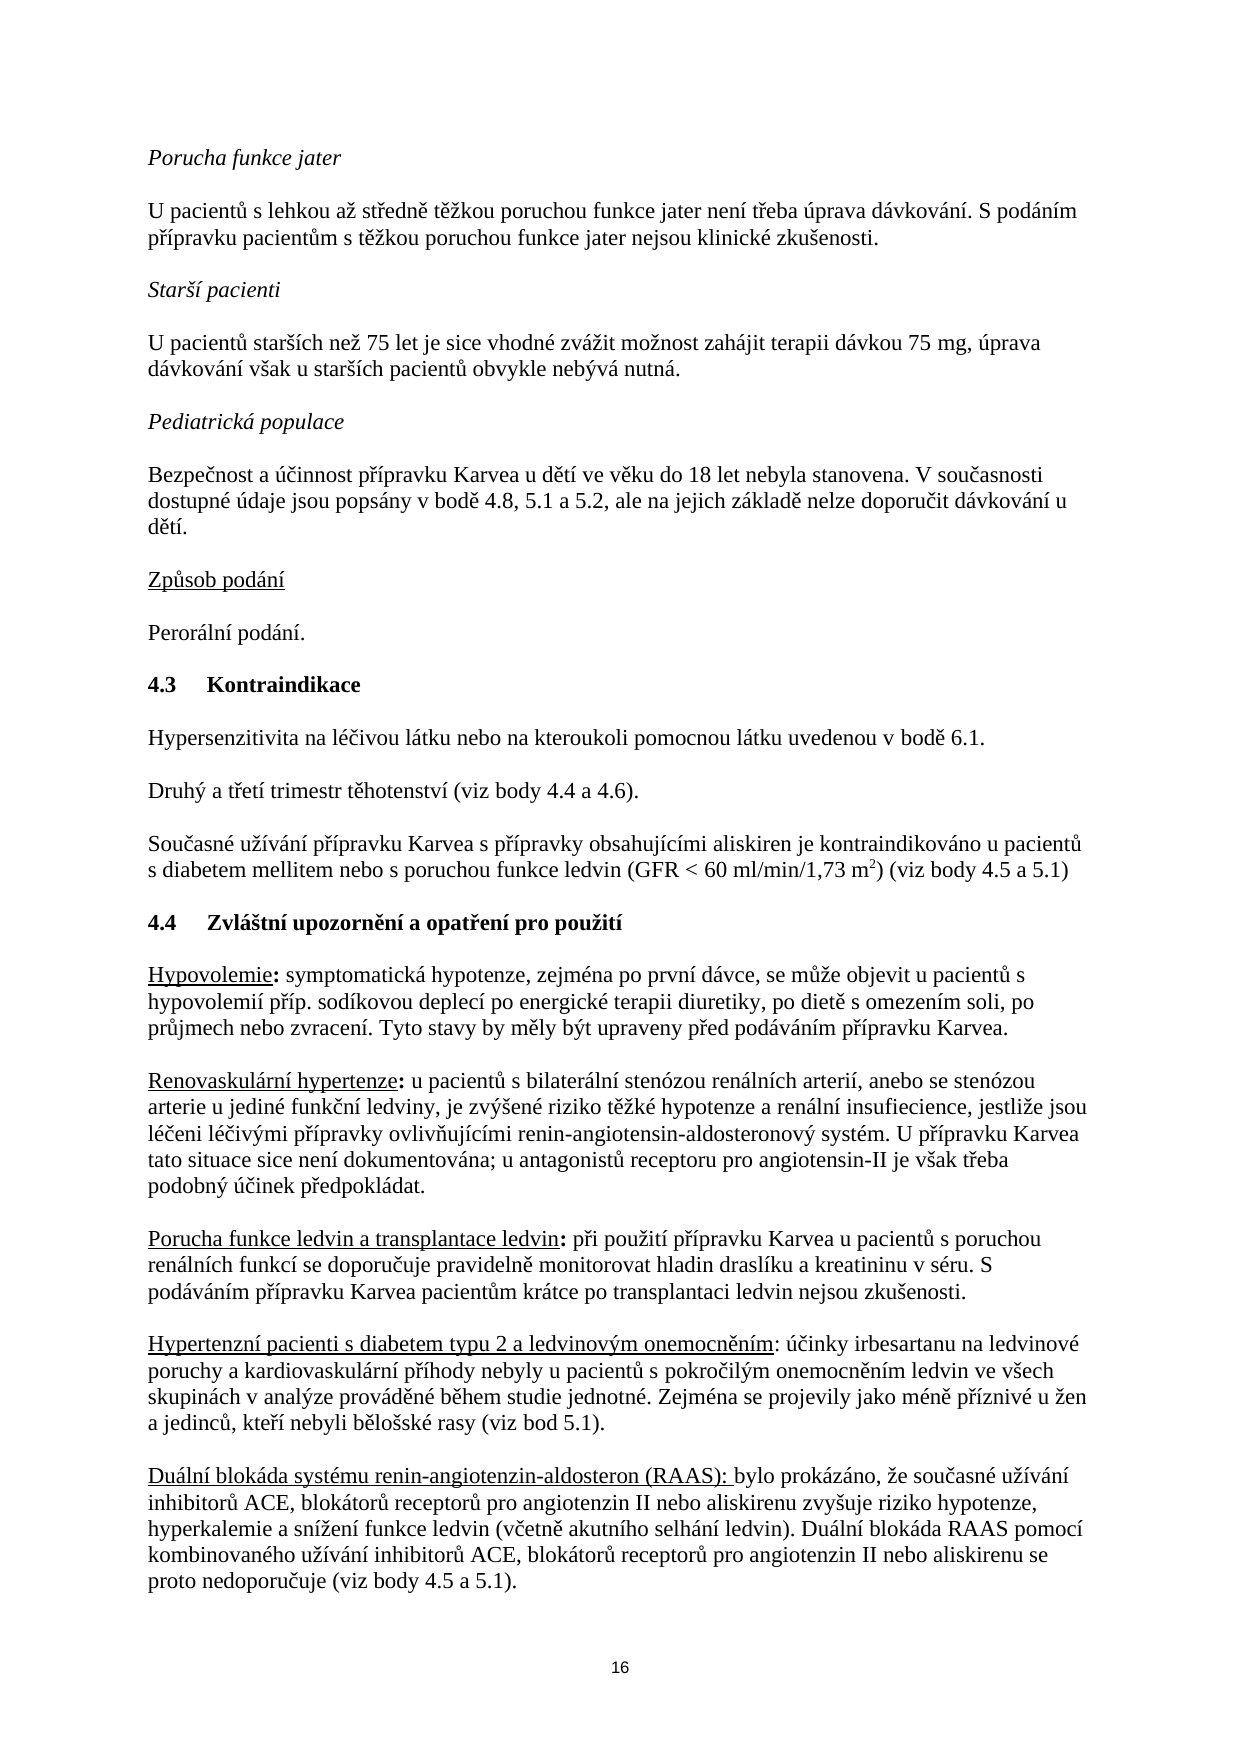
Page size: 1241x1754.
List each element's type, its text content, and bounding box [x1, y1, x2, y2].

text U pacientů starších než 75 let je sice vhodné zvážit možnost zahájit terapii dávkou 75 mg, úprava dávkování však u starších pacientů obvykle nebývá nutná. [148, 329, 1093, 382]
text Současné užívání přípravku Karvea s přípravky obsahujícími aliskiren je kontraindikováno u pacientů s diabetem mellitem nebo s poruchou funkce ledvin (GFR < 60 ml/min/1,73 m2) (viz body 4.5 a 5.1) [148, 830, 1093, 882]
subtitle 4.3 Kontraindikace [148, 672, 1093, 698]
text Duální blokáda systému renin-angiotenzin-aldosteron (RAAS): bylo prokázáno, že současné užívání inhibitorů ACE, blokátorů receptorů pro angiotenzin II nebo aliskirenu zvyšuje riziko hypotenze, hyperkalemie a snížení funkce ledvin (včetně akutního selhání ledvin). Duální blokáda RAAS pomocí kombinovaného užívání inhibitorů ACE, blokátorů receptorů pro angiotenzin II nebo aliskirenu se proto nedoporučuje (viz body 4.5 a 5.1). [148, 1462, 1093, 1594]
text Hypovolemie: symptomatická hypotenze, zejména po první dávce, se může objevit u pacientů s hypovolemií příp. sodíkovou deplecí po energické terapii diuretiky, po dietě s omezením soli, po průjmech nebo zvracení. Tyto stavy by měly být upraveny před podáváním přípravku Karvea. [148, 961, 1093, 1041]
text Perorální podání. [148, 619, 1093, 645]
text Druhý a třetí trimestr těhotenství (viz body 4.4 a 4.6). [148, 777, 1093, 803]
text Porucha funkce ledvin a transplantace ledvin: při použití přípravku Karvea u pacientů s poruchou renálních funkcí se doporučuje pravidelně monitorovat hladin draslíku a kreatininu v séru. S podáváním přípravku Karvea pacientům krátce po transplantaci ledvin nejsou zkušenosti. [148, 1225, 1093, 1304]
text Porucha funkce jater [148, 144, 1093, 171]
subtitle 4.4 Zvláštní upozornění a opatření pro použití [148, 909, 1093, 935]
text Pediatrická populace [148, 408, 1093, 434]
text Hypersenzitivita na léčivou látku nebo na kteroukoli pomocnou látku uvedenou v bodě 6.1. [148, 724, 1093, 751]
text Renovaskulární hypertenze: u pacientů s bilaterální stenózou renálních arterií, anebo se stenózou arterie u jediné funkční ledviny, je zvýšené riziko těžké hypotenze a renální insufiecience, jestliže jsou léčeni léčivými přípravky ovlivňujícími renin-angiotensin-aldosteronový systém. U přípravku Karvea tato situace sice není dokumentována; u antagonistů receptoru pro angiotensin-II je však třeba podobný účinek předpokládat. [148, 1067, 1093, 1199]
text Hypertenzní pacienti s diabetem typu 2 a ledvinovým onemocněním: účinky irbesartanu na ledvinové poruchy a kardiovaskulární příhody nebyly u pacientů s pokročilým onemocněním ledvin ve všech skupinách v analýze prováděné během studie jednotné. Zejména se projevily jako méně příznivé u žen a jedinců, kteří nebyli bělošské rasy (viz bod 5.1). [148, 1330, 1093, 1436]
text Bezpečnost a účinnost přípravku Karvea u dětí ve věku do 18 let nebyla stanovena. V současnosti dostupné údaje jsou popsány v bodě 4.8, 5.1 a 5.2, ale na jejich základě nelze doporučit dávkování u dětí. [148, 461, 1093, 540]
text Způsob podání [148, 566, 1093, 592]
text Starší pacienti [148, 276, 1093, 303]
text U pacientů s lehkou až středně těžkou poruchou funkce jater není třeba úprava dávkování. S podáním přípravku pacientům s těžkou poruchou funkce jater nejsou klinické zkušenosti. [148, 197, 1093, 250]
